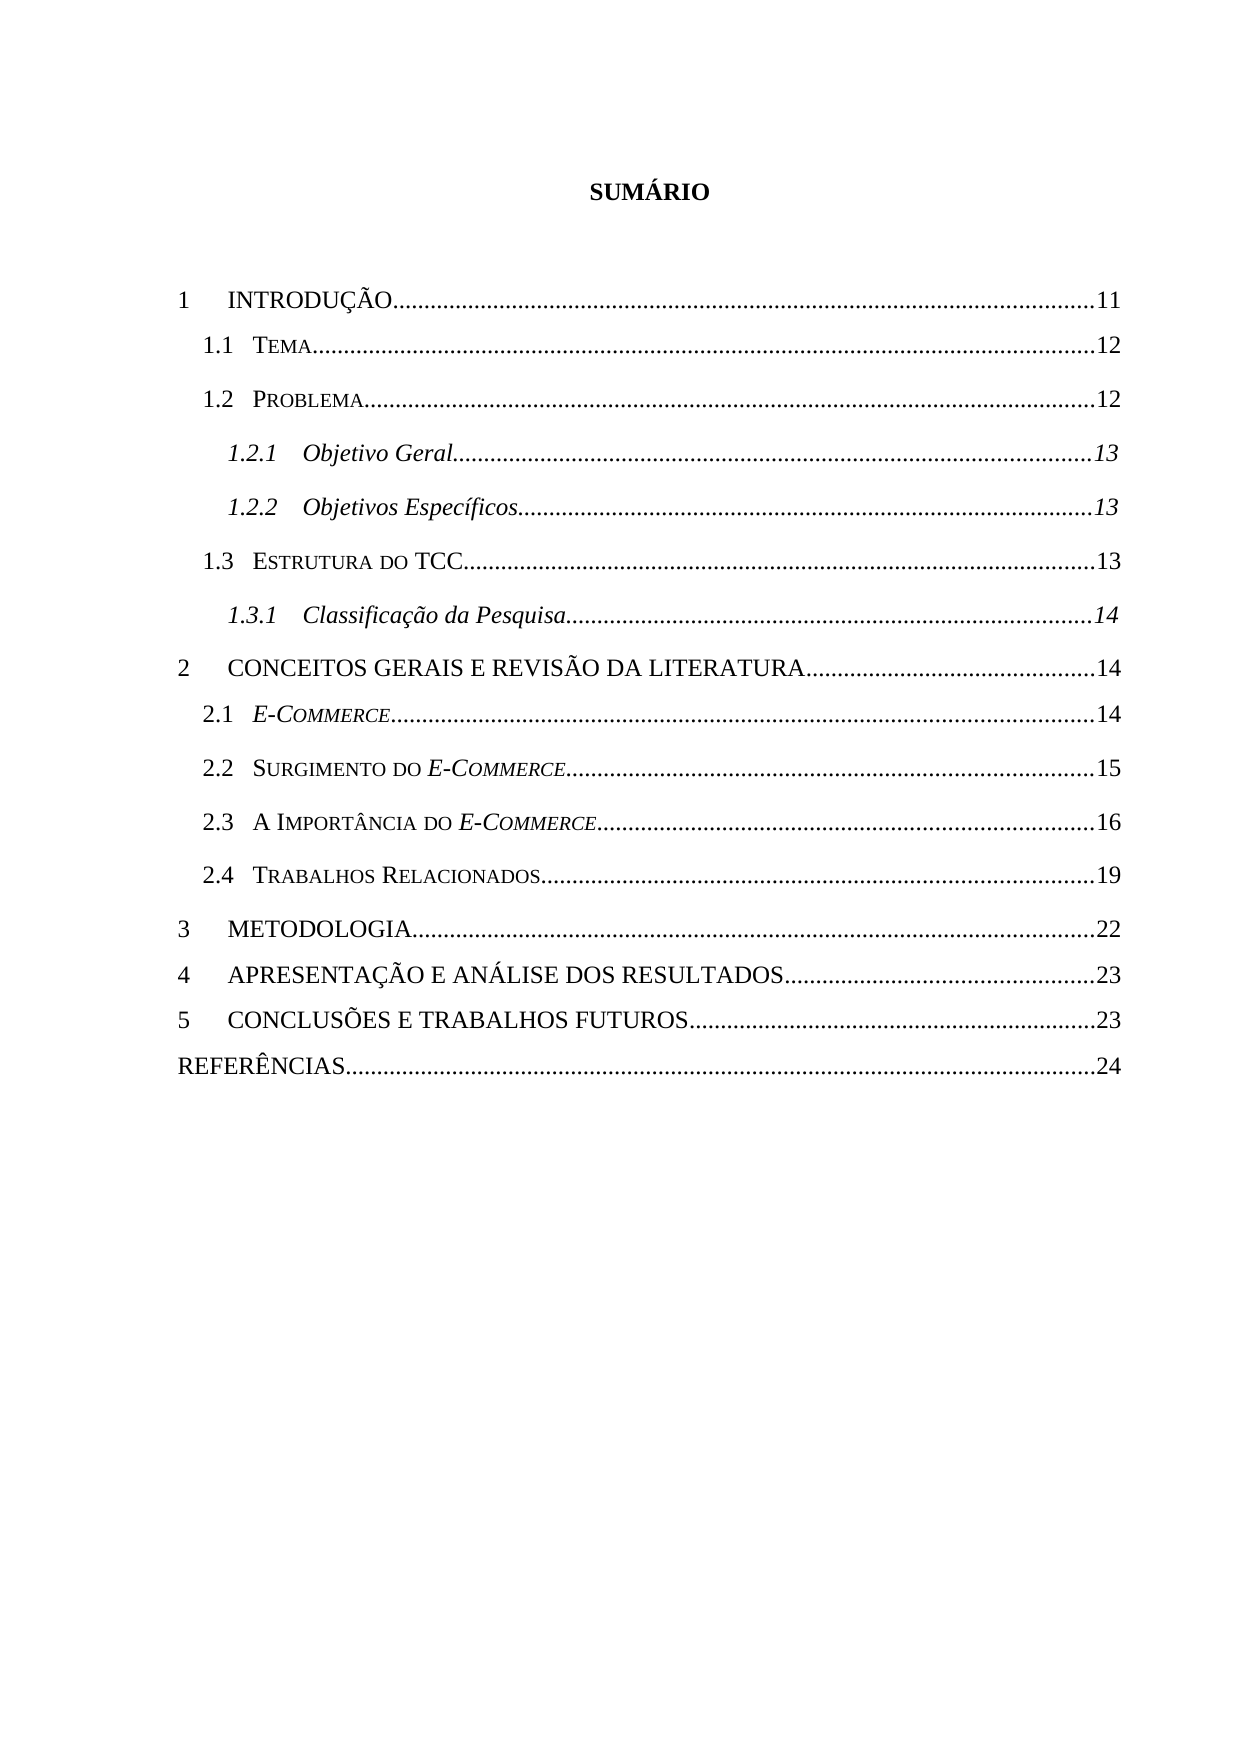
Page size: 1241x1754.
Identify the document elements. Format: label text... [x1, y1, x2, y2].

text SUMÁRIO [177, 177, 1122, 206]
